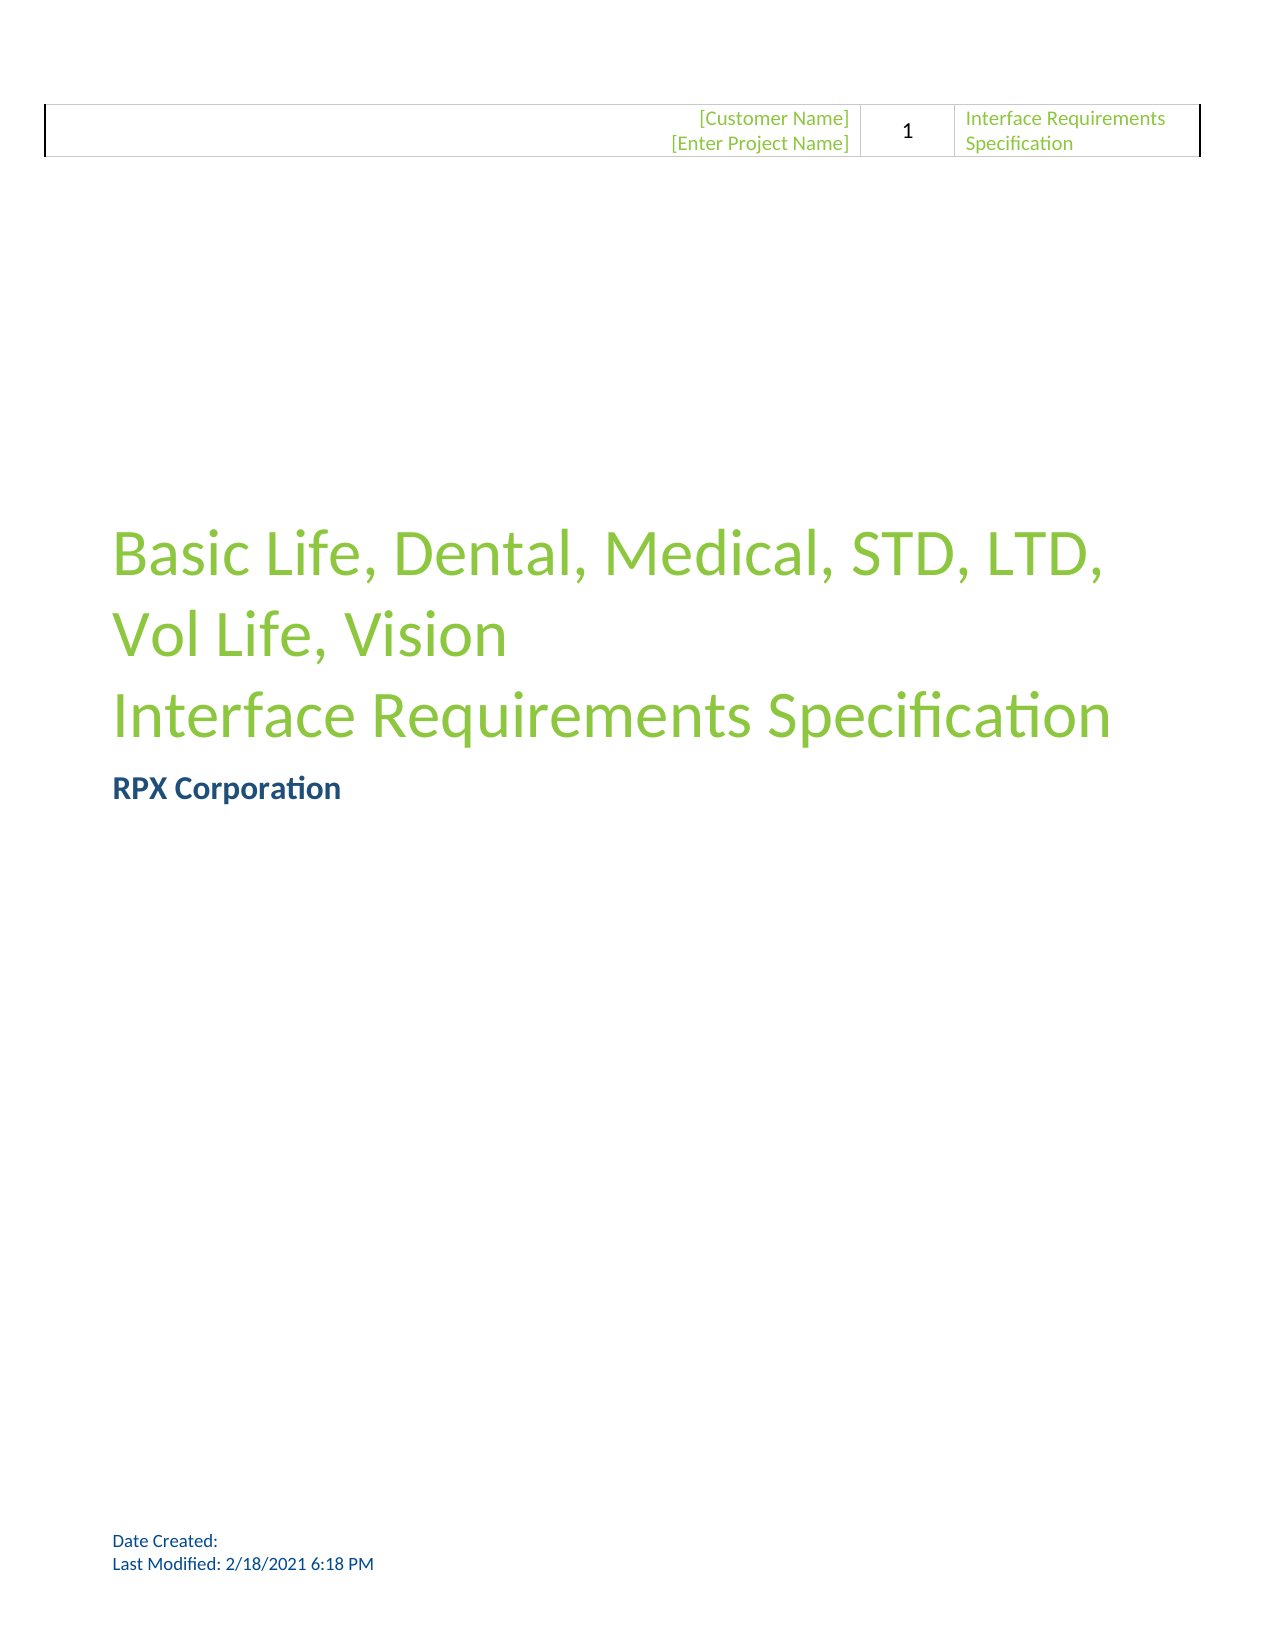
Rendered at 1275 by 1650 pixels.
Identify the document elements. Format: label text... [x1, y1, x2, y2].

subtitle RPX Corporation [112, 767, 1200, 808]
title Interface Requirements Specification [112, 673, 1200, 754]
title Basic Life, Dental, Medical, STD, LTD, Vol Life, Vision [112, 511, 1200, 673]
